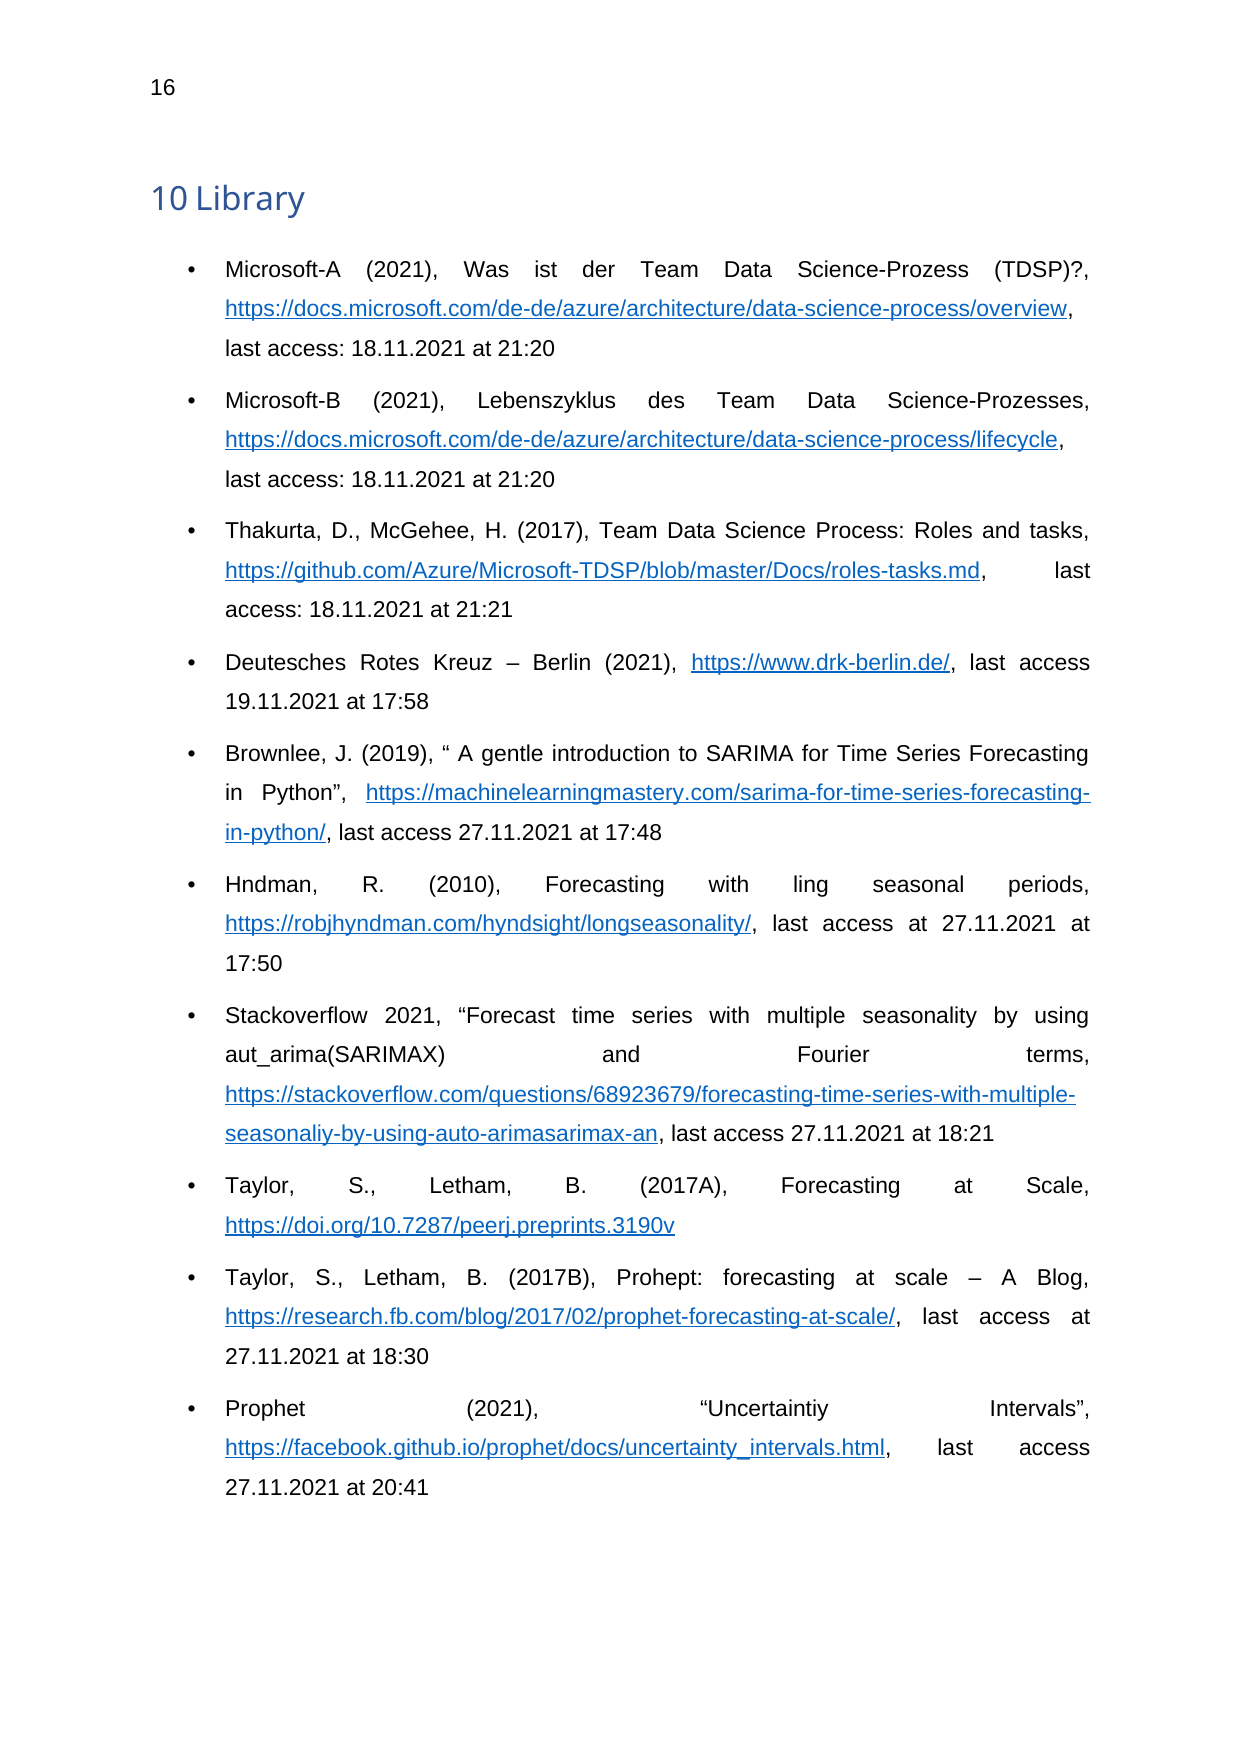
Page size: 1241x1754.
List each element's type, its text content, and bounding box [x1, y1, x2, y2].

list Taylor, S., Letham, B. (2017B), Prohept: forecasting at scale – A Blog, https://research.fb.com/blog/2017/02/prophet-forecasting-at-scale/, last access at 27.11.2021 at 18:30 [187, 1264, 1090, 1369]
list Stackoverflow 2021, “Forecast time series with multiple seasonality by using aut_arima(SARIMAX) and Fourier terms, https://stackoverflow.com/questions/68923679/forecasting-time-series-with-multiple-seasonaliy-by-using-auto-arimasarimax-an, last access 27.11.2021 at 18:21 [187, 1002, 1090, 1147]
list Deutesches Rotes Kreuz – Berlin (2021), https://www.drk-berlin.de/, last access 19.11.2021 at 17:58 [187, 648, 1090, 714]
list Microsoft-A (2021), Was ist der Team Data Science-Prozess (TDSP)?, https://docs.microsoft.com/de-de/azure/architecture/data-science-process/overview, last access: 18.11.2021 at 21:20 [187, 256, 1090, 361]
subtitle Library [150, 175, 1090, 220]
list Taylor, S., Letham, B. (2017A), Forecasting at Scale, https://doi.org/10.7287/peerj.preprints.3190v [187, 1172, 1090, 1238]
list Thakurta, D., McGehee, H. (2017), Team Data Science Process: Roles and tasks, https://github.com/Azure/Microsoft-TDSP/blob/master/Docs/roles-tasks.md, last access: 18.11.2021 at 21:21 [187, 517, 1090, 623]
list Brownlee, J. (2019), “ A gentle introduction to SARIMA for Time Series Forecasting in Python”, https://machinelearningmastery.com/sarima-for-time-series-forecasting-in-python/, last access 27.11.2021 at 17:48 [187, 740, 1090, 845]
list Microsoft-B (2021), Lebenszyklus des Team Data Science-Prozesses, https://docs.microsoft.com/de-de/azure/architecture/data-science-process/lifecycle, last access: 18.11.2021 at 21:20 [187, 387, 1090, 492]
list Hndman, R. (2010), Forecasting with ling seasonal periods, https://robjhyndman.com/hyndsight/longseasonality/, last access at 27.11.2021 at 17:50 [187, 871, 1090, 976]
list Prophet (2021), “Uncertaintiy Intervals”, https://facebook.github.io/prophet/docs/uncertainty_intervals.html, last access 27.11.2021 at 20:41 [187, 1394, 1090, 1500]
